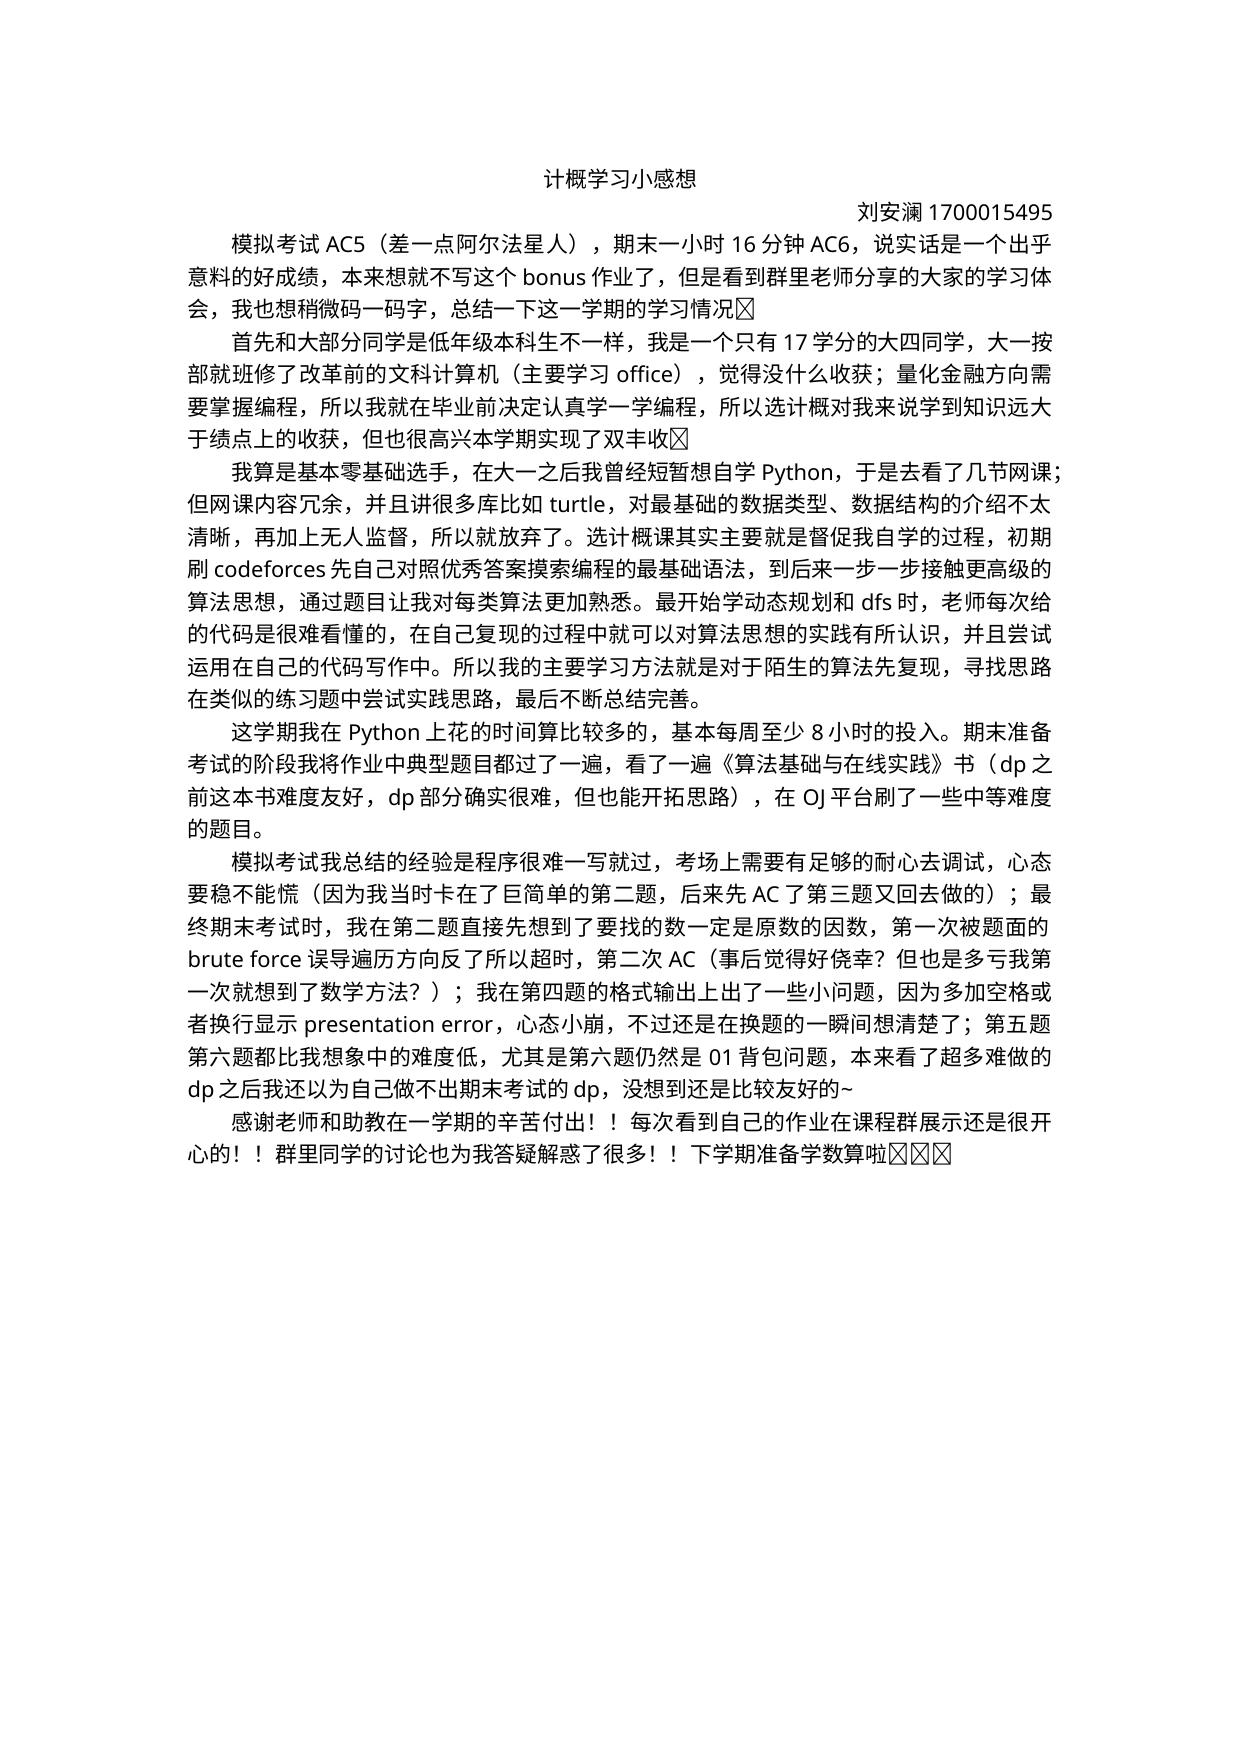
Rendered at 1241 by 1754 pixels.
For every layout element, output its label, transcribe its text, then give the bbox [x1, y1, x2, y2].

text 这学期我在Python上花的时间算比较多的，基本每周至少8小时的投入。期末准备考试的阶段我将作业中典型题目都过了一遍，看了一遍《算法基础与在线实践》书（dp之前这本书难度友好，dp部分确实很难，但也能开拓思路），在OJ平台刷了一些中等难度的题目。 [187, 714, 1053, 844]
text 计概学习小感想 [187, 162, 1053, 194]
text 首先和大部分同学是低年级本科生不一样，我是一个只有17学分的大四同学，大一按部就班修了改革前的文科计算机（主要学习office），觉得没什么收获；量化金融方向需要掌握编程，所以我就在毕业前决定认真学一学编程，所以选计概对我来说学到知识远大于绩点上的收获，但也很高兴本学期实现了双丰收 [187, 324, 1053, 454]
text 我算是基本零基础选手，在大一之后我曾经短暂想自学Python，于是去看了几节网课；但网课内容冗余，并且讲很多库比如turtle，对最基础的数据类型、数据结构的介绍不太清晰，再加上无人监督，所以就放弃了。选计概课其实主要就是督促我自学的过程，初期刷codeforces先自己对照优秀答案摸索编程的最基础语法，到后来一步一步接触更高级的算法思想，通过题目让我对每类算法更加熟悉。最开始学动态规划和dfs时，老师每次给的代码是很难看懂的，在自己复现的过程中就可以对算法思想的实践有所认识，并且尝试运用在自己的代码写作中。所以我的主要学习方法就是对于陌生的算法先复现，寻找思路，在类似的练习题中尝试实践思路，最后不断总结完善。 [187, 454, 1053, 714]
text 感谢老师和助教在一学期的辛苦付出！！每次看到自己的作业在课程群展示还是很开心的！！群里同学的讨论也为我答疑解惑了很多！！下学期准备学数算啦 [187, 1104, 1053, 1169]
text 模拟考试我总结的经验是程序很难一写就过，考场上需要有足够的耐心去调试，心态要稳不能慌（因为我当时卡在了巨简单的第二题，后来先AC了第三题又回去做的）；最终期末考试时，我在第二题直接先想到了要找的数一定是原数的因数，第一次被题面的brute force误导遍历方向反了所以超时，第二次AC（事后觉得好侥幸？但也是多亏我第一次就想到了数学方法？）；我在第四题的格式输出上出了一些小问题，因为多加空格或者换行显示presentation error，心态小崩，不过还是在换题的一瞬间想清楚了；第五题第六题都比我想象中的难度低，尤其是第六题仍然是01背包问题，本来看了超多难做的dp之后我还以为自己做不出期末考试的dp，没想到还是比较友好的~ [187, 844, 1053, 1104]
text 刘安澜 1700015495 [187, 194, 1053, 227]
text 模拟考试AC5（差一点阿尔法星人），期末一小时16分钟AC6，说实话是一个出乎意料的好成绩，本来想就不写这个bonus作业了，但是看到群里老师分享的大家的学习体会，我也想稍微码一码字，总结一下这一学期的学习情况 [187, 227, 1053, 324]
